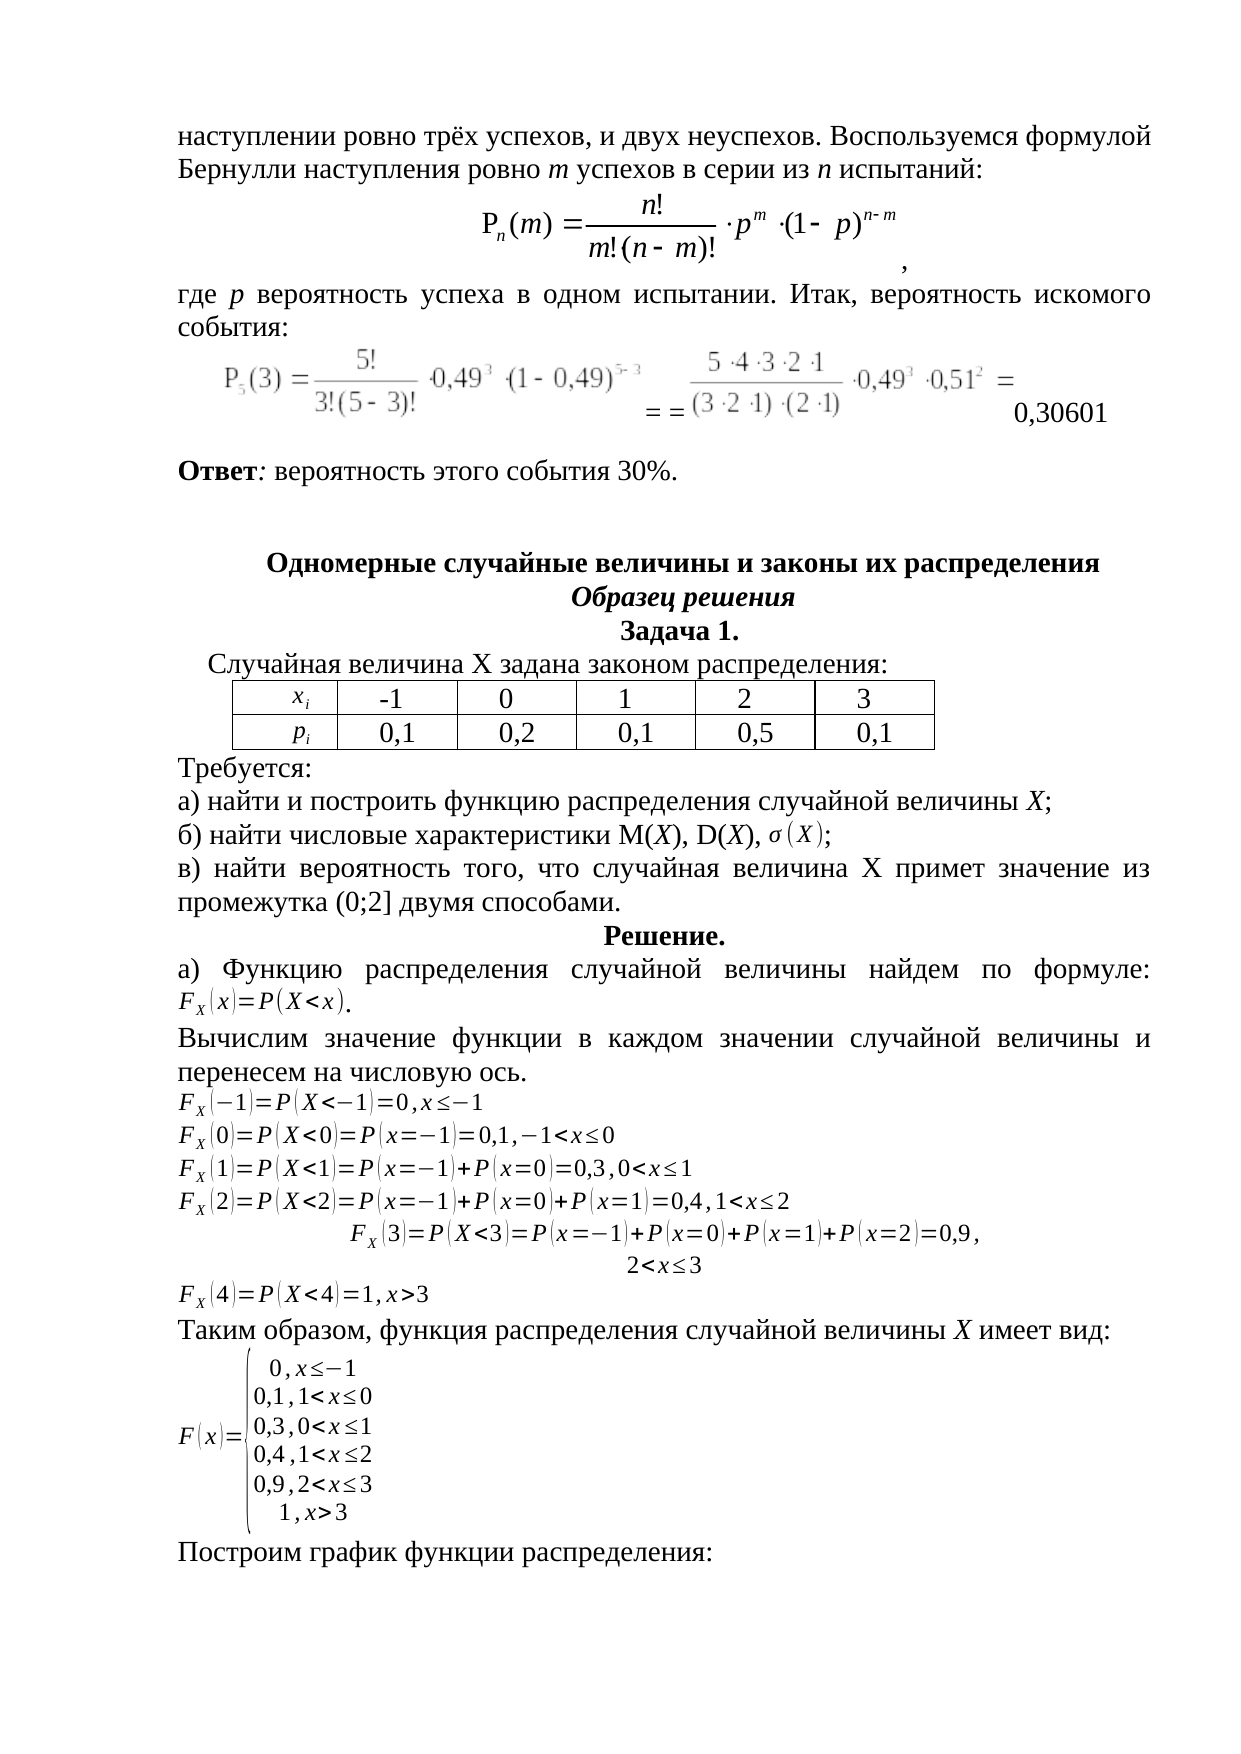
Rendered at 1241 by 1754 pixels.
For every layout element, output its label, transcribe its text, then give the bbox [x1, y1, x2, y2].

table_cell 0,5 [696, 715, 814, 749]
table_header 1 [577, 681, 695, 714]
table_cell [233, 715, 337, 749]
table_cell 0,1 [816, 715, 934, 749]
list в) найти вероятность того, что случайная величина Х примет значение из промежутка (0;2] двумя способами. [177, 851, 1152, 918]
text где p вероятность успеха в одном испытании. Итак, вероятность искомого события: [177, 276, 1152, 343]
text , [177, 185, 1152, 276]
list а) найти и построить функцию распределения случайной величины Х; [177, 783, 1152, 817]
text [177, 118, 1152, 185]
text Задача 1. [177, 613, 1152, 646]
table_cell 0,1 [577, 715, 695, 749]
text = =0,30601 [177, 343, 1152, 428]
list Требуется: [177, 750, 1152, 783]
table_header 2 [696, 681, 814, 714]
list Таким образом, функция распределения случайной величины X имеет вид: [177, 1312, 1152, 1346]
table_cell 0,2 [458, 715, 576, 749]
list б) найти числовые характеристики М(Х), D(X), ; [177, 817, 1152, 851]
table_header -1 [338, 681, 457, 714]
text Случайная величина Х задана законом распределения: [177, 646, 1152, 680]
text Одномерные случайные величины и законы их распределения [177, 546, 1152, 579]
table_cell 0,1 [338, 715, 457, 749]
list a) Функцию распределения случайной величины найдем по формуле: . [177, 951, 1152, 1020]
table_header [233, 681, 337, 714]
text Образец решения [177, 579, 1152, 613]
list Вычислим значение функции в каждом значении случайной величины и перенесем на числовую ось. [177, 1020, 1152, 1087]
list Построим график функции распределения: [177, 1534, 1152, 1568]
text Ответ: вероятность этого события 30%. [177, 453, 1152, 487]
list Решение. [177, 918, 1152, 951]
table_header 0 [458, 681, 576, 714]
table_header 3 [816, 681, 934, 714]
